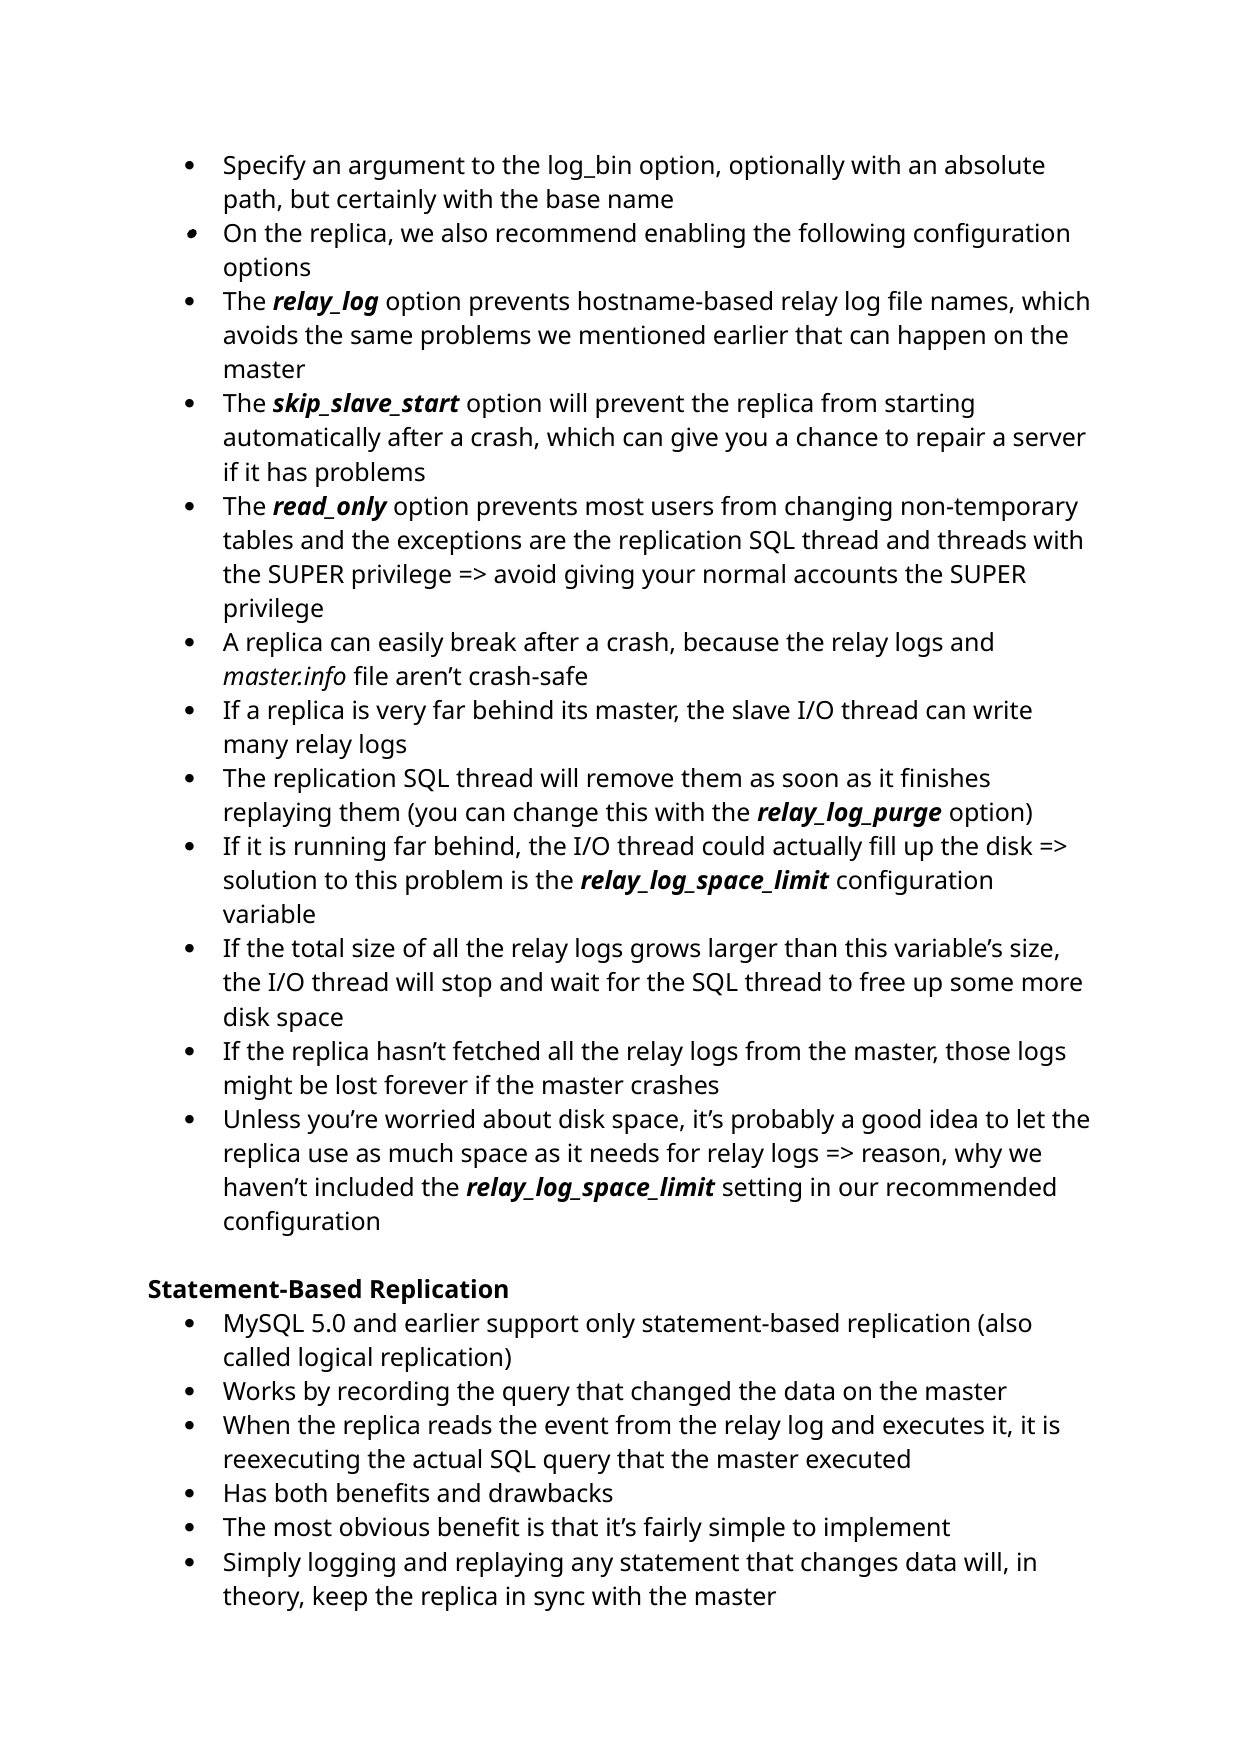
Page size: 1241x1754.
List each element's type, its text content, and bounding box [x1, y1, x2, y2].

list If the replica hasn’t fetched all the relay logs from the master, those logs might be lost forever if the master crashes [185, 1033, 1093, 1101]
list The relay_log option prevents hostname-based relay log file names, which avoids the same problems we mentioned earlier that can happen on the master [185, 284, 1093, 386]
list On the replica, we also recommend enabling the following configuration options [185, 216, 1093, 284]
list The replication SQL thread will remove them as soon as it finishes replaying them (you can change this with the relay_log_purge option) [185, 761, 1093, 829]
list If the total size of all the relay logs grows larger than this variable’s size, the I/O thread will stop and wait for the SQL thread to free up some more disk space [185, 931, 1093, 1033]
list If it is running far behind, the I/O thread could actually fill up the disk => solution to this problem is the relay_log_space_limit configuration variable [185, 829, 1093, 931]
list The most obvious benefit is that it’s fairly simple to implement [185, 1510, 1093, 1544]
list A replica can easily break after a crash, because the relay logs and master.info file aren’t crash-safe [185, 624, 1093, 693]
list The read_only option prevents most users from changing non-temporary tables and the exceptions are the replication SQL thread and threads with the SUPER privilege => avoid giving your normal accounts the SUPER privilege [185, 488, 1093, 624]
list Works by recording the query that changed the data on the master [185, 1374, 1093, 1408]
list When the replica reads the event from the relay log and executes it, it is reexecuting the actual SQL query that the master executed [185, 1408, 1093, 1476]
list Simply logging and replaying any statement that changes data will, in theory, keep the replica in sync with the master [185, 1544, 1093, 1612]
list If a replica is very far behind its master, the slave I/O thread can write many relay logs [185, 693, 1093, 761]
text Statement-Based Replication [148, 1272, 1093, 1306]
list MySQL 5.0 and earlier support only statement-based replication (also called logical replication) [185, 1306, 1093, 1374]
list The skip_slave_start option will prevent the replica from starting automatically after a crash, which can give you a chance to repair a server if it has problems [185, 386, 1093, 488]
list Has both benefits and drawbacks [185, 1476, 1093, 1510]
list Specify an argument to the log_bin option, optionally with an absolute path, but certainly with the base name [185, 148, 1093, 216]
list Unless you’re worried about disk space, it’s probably a good idea to let the replica use as much space as it needs for relay logs => reason, why we haven’t included the relay_log_space_limit setting in our recommended configuration [185, 1101, 1093, 1238]
